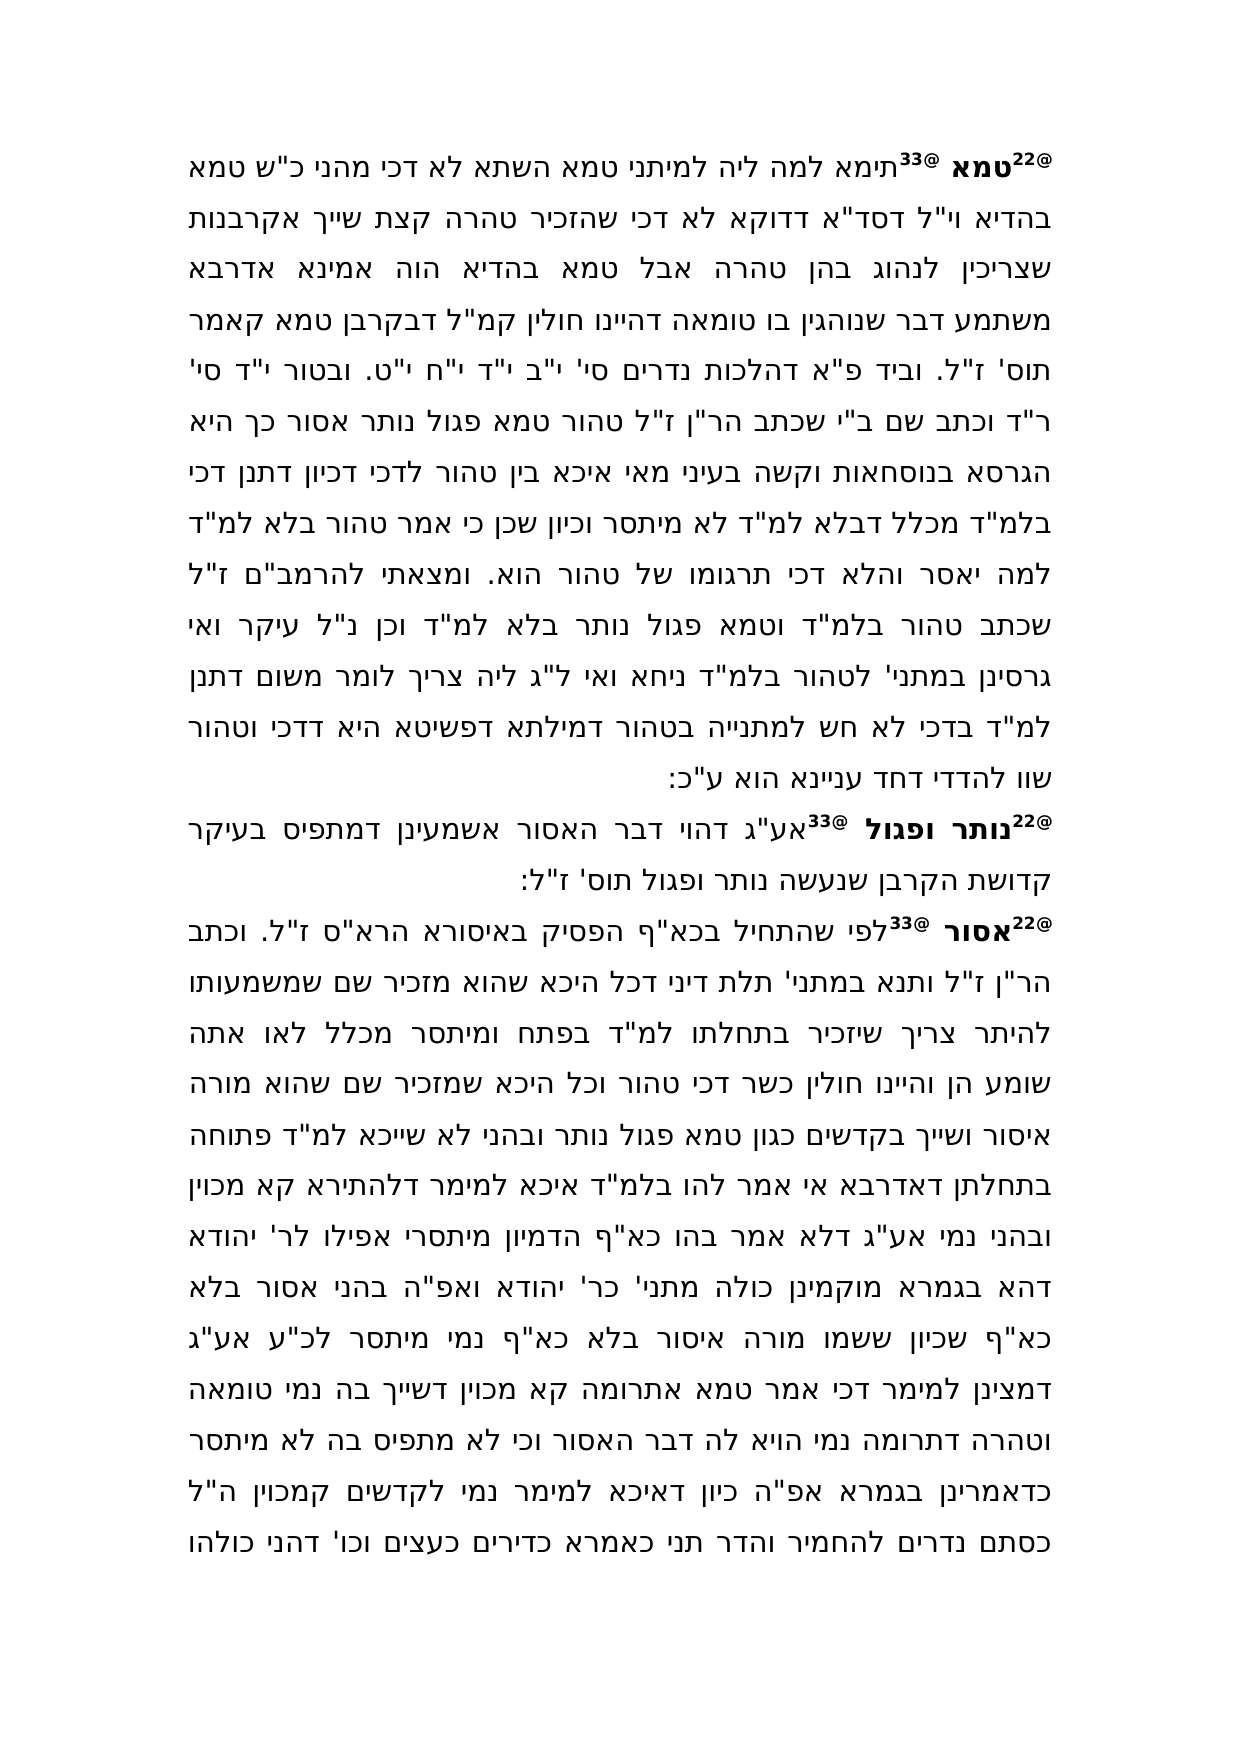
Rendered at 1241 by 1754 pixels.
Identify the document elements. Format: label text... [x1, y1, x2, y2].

text @22נותר ופגול @33אע"ג דהוי דבר האסור אשמעינן דמתפיס בעיקר קדושת הקרבן שנעשה נותר ופגול תוס' ז"ל: [187, 812, 1053, 897]
text @22טמא @33תימא למה ליה למיתני טמא השתא לא דכי מהני כ"ש טמא בהדיא וי"ל דסד"א דדוקא לא דכי שהזכיר טהרה קצת שייך אקרבנות שצריכין לנהוג בהן טהרה אבל טמא בהדיא הוה אמינא אדרבא משתמע דבר שנוהגין בו טומאה דהיינו חולין קמ"ל דבקרבן טמא קאמר תוס' ז"ל. וביד פ"א דהלכות נדרים סי' י"ב י"ד י"ח י"ט. ובטור י"ד סי' ר"ד וכתב שם ב"י שכתב הר"ן ז"ל טהור טמא פגול נותר אסור כך היא הגרסא בנוסחאות וקשה בעיני מאי איכא בין טהור לדכי דכיון דתנן דכי בלמ"ד מכלל דבלא למ"ד לא מיתסר וכיון שכן כי אמר טהור בלא למ"ד למה יאסר והלא דכי תרגומו של טהור הוא. ומצאתי להרמב"ם ז"ל שכתב טהור בלמ"ד וטמא פגול נותר בלא למ"ד וכן נ"ל עיקר ואי גרסינן במתני' לטהור בלמ"ד ניחא ואי ל"ג ליה צריך לומר משום דתנן למ"ד בדכי לא חש למתנייה בטהור דמילתא דפשיטא היא דדכי וטהור שוו להדדי דחד עניינא הוא ע"כ: [187, 150, 1053, 795]
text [187, 914, 1053, 1559]
